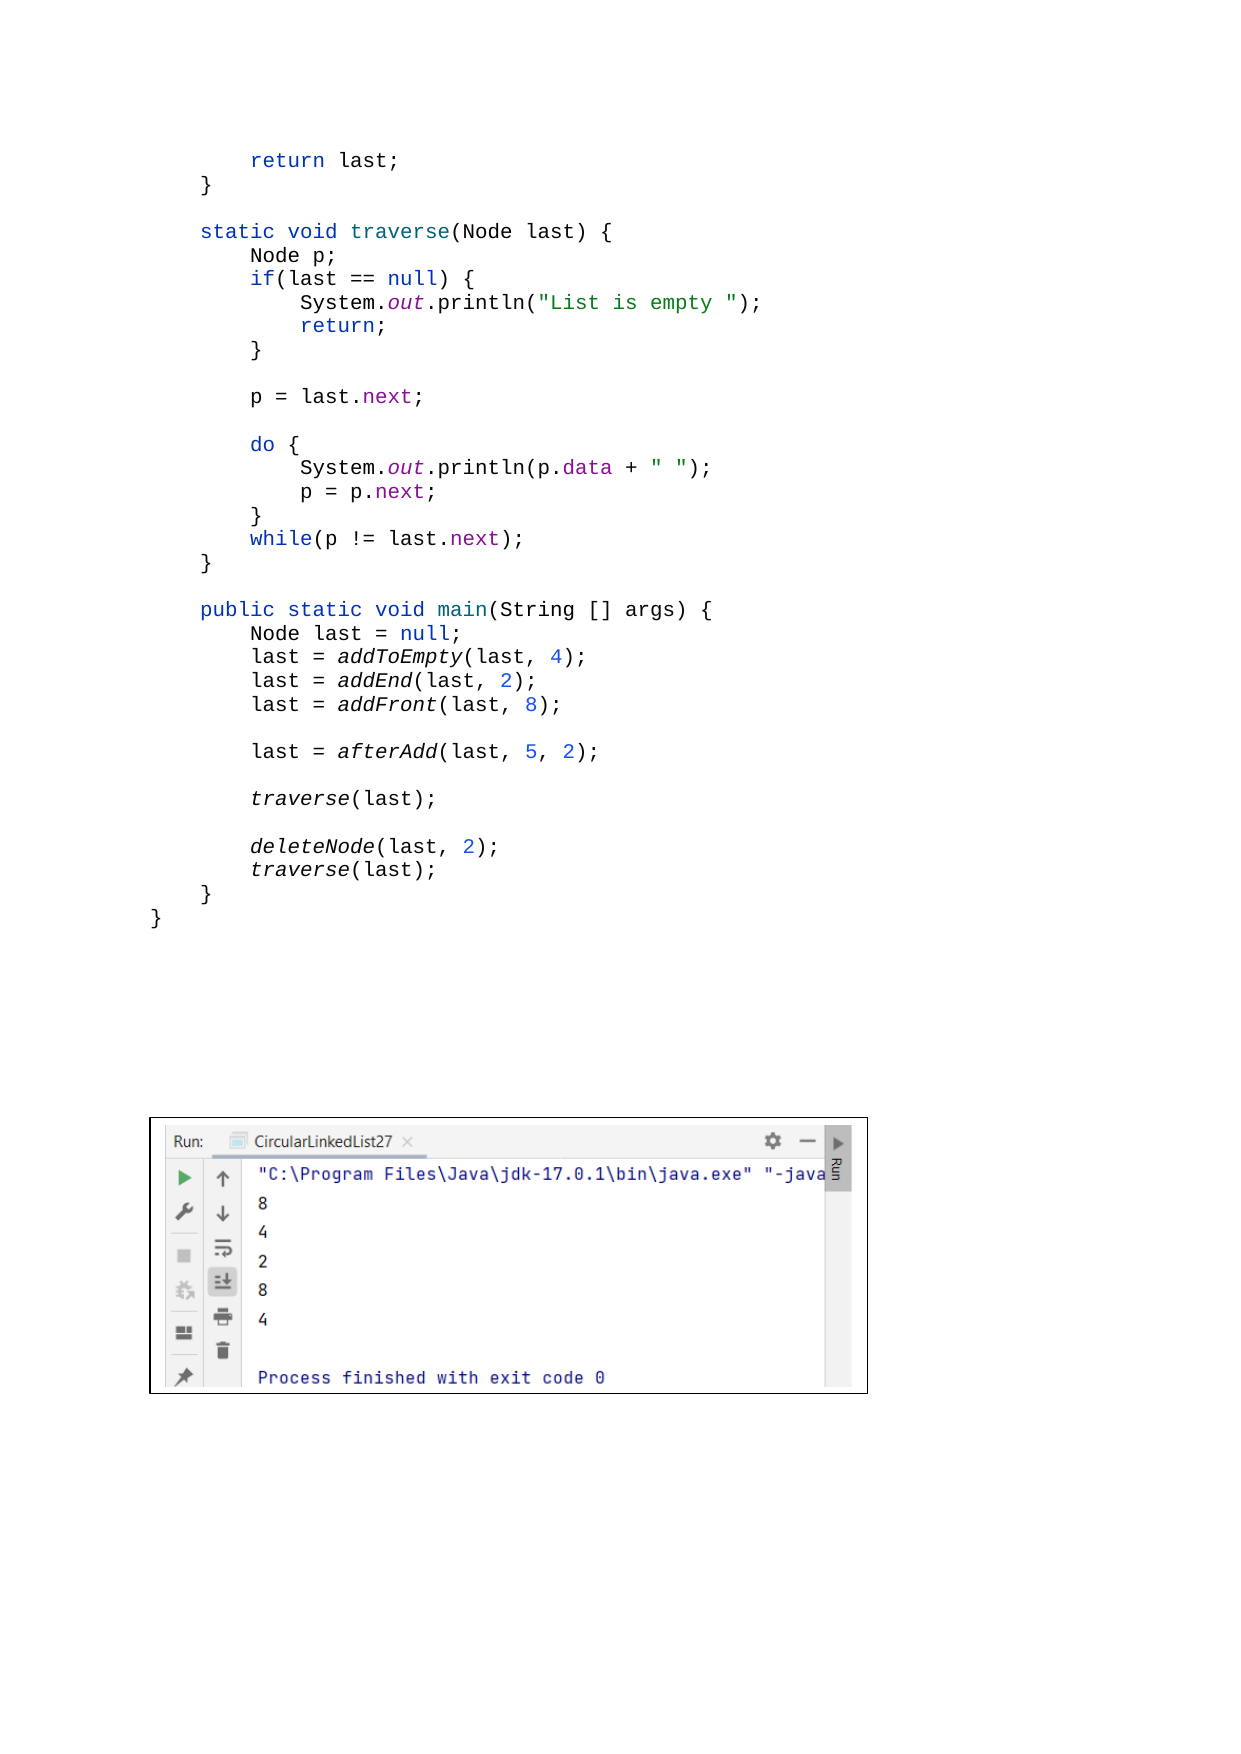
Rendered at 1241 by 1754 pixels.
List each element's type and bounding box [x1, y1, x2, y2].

text [150, 150, 1090, 930]
picture [165, 1125, 852, 1387]
